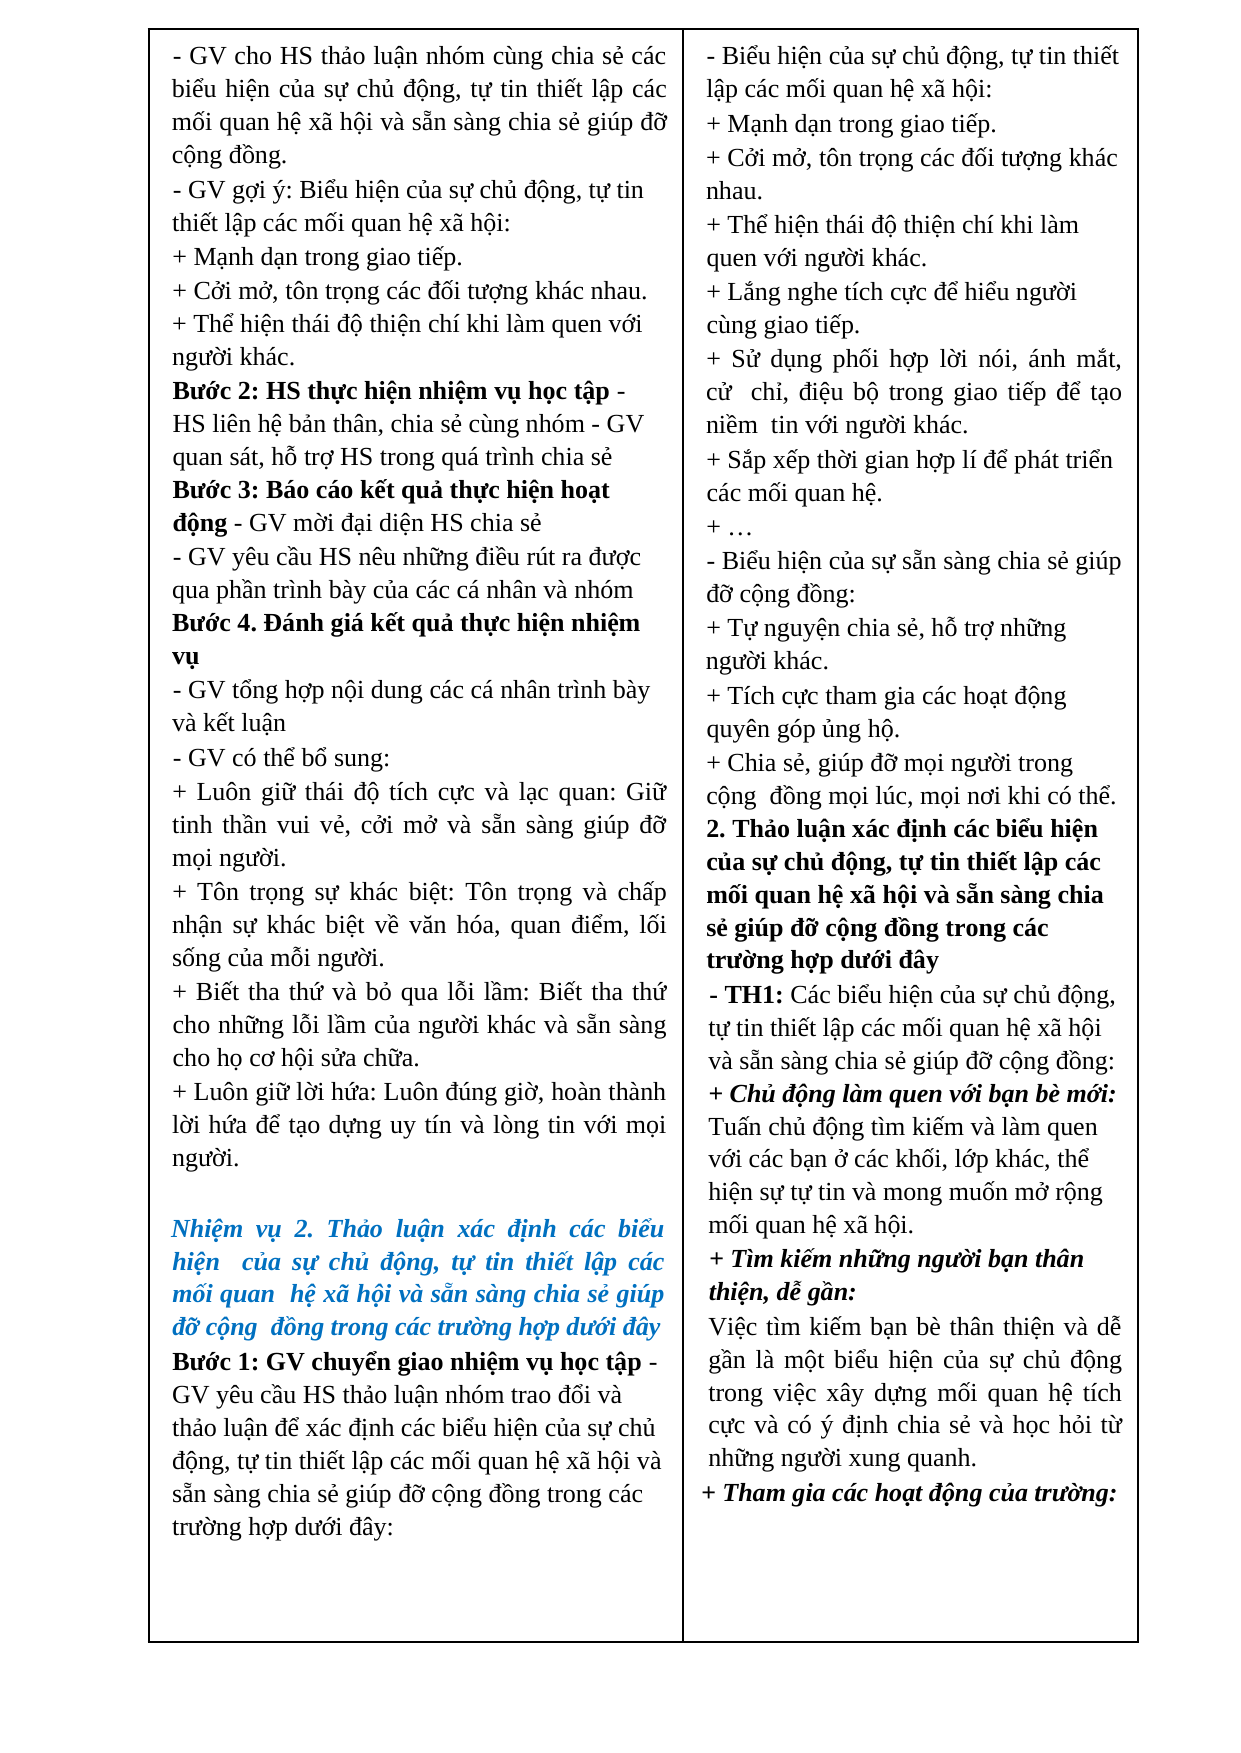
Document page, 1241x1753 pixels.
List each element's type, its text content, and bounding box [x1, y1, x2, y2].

table_header - GV cho HS thảo luận nhóm cùng chia sẻ các biểu hiện của sự chủ động, tự tin thiết lập các mối quan hệ xã hội và sẵn sàng chia sẻ giúp đỡ cộng đồng. - GV gợi ý: Biểu hiện của sự chủ động, tự tin thiết lập các mối quan hệ xã hội: + Mạnh dạn trong giao tiếp. + Cởi mở, tôn trọng các đối tượng khác nhau. + Thể hiện thái độ thiện chí khi làm quen với người khác. Bước 2: HS thực hiện nhiệm vụ học tập - HS liên hệ bản thân, chia sẻ cùng nhóm - GV quan sát, hỗ trợ HS trong quá trình chia sẻ Bước 3: Báo cáo kết quả thực hiện hoạt động - GV mời đại diện HS chia sẻ - GV yêu cầu HS nêu những điều rút ra được qua phần trình bày của các cá nhân và nhóm Bước 4. Đánh giá kết quả thực hiện nhiệm vụ - GV tổng hợp nội dung các cá nhân trình bày và kết luận - GV có thể bổ sung: + Luôn giữ thái độ tích cực và lạc quan: Giữ tinh thần vui vẻ, cởi mở và sẵn sàng giúp đỡ mọi người. + Tôn trọng sự khác biệt: Tôn trọng và chấp nhận sự khác biệt về văn hóa, quan điểm, lối sống của mỗi người. + Biết tha thứ và bỏ qua lỗi lầm: Biết tha thứ cho những lỗi lầm của người khác và sẵn sàng cho họ cơ hội sửa chữa. + Luôn giữ lời hứa: Luôn đúng giờ, hoàn thành lời hứa để tạo dựng uy tín và lòng tin với mọi người. Nhiệm vụ 2. Thảo luận xác định các biểu hiện của sự chủ động, tự tin thiết lập các mối quan hệ xã hội và sẵn sàng chia sẻ giúp đỡ cộng đồng trong các trường hợp dưới đây Bước 1: GV chuyển giao nhiệm vụ học tập - GV yêu cầu HS thảo luận nhóm trao đổi và thảo luận để xác định các biểu hiện của sự chủ động, tự tin thiết lập các mối quan hệ xã hội và sẵn sàng chia sẻ giúp đỡ cộng đồng trong các trường hợp dưới đây: [150, 30, 682, 1641]
table_header - Biểu hiện của sự chủ động, tự tin thiết lập các mối quan hệ xã hội: + Mạnh dạn trong giao tiếp. + Cởi mở, tôn trọng các đối tượng khác nhau. + Thể hiện thái độ thiện chí khi làm quen với người khác. + Lắng nghe tích cực để hiểu người cùng giao tiếp. + Sử dụng phối hợp lời nói, ánh mắt, cử chỉ, điệu bộ trong giao tiếp để tạo niềm tin với người khác. + Sắp xếp thời gian hợp lí để phát triển các mối quan hệ. + … - Biểu hiện của sự sẵn sàng chia sẻ giúp đỡ cộng đồng: + Tự nguyện chia sẻ, hỗ trợ những người khác. + Tích cực tham gia các hoạt động quyên góp ủng hộ. + Chia sẻ, giúp đỡ mọi người trong cộng đồng mọi lúc, mọi nơi khi có thể. 2. Thảo luận xác định các biểu hiện của sự chủ động, tự tin thiết lập các mối quan hệ xã hội và sẵn sàng chia sẻ giúp đỡ cộng đồng trong các trường hợp dưới đây - TH1: Các biểu hiện của sự chủ động, tự tin thiết lập các mối quan hệ xã hội và sẵn sàng chia sẻ giúp đỡ cộng đồng: + Chủ động làm quen với bạn bè mới: Tuấn chủ động tìm kiếm và làm quen với các bạn ở các khối, lớp khác, thể hiện sự tự tin và mong muốn mở rộng mối quan hệ xã hội. + Tìm kiếm những người bạn thân thiện, dễ gần: Việc tìm kiếm bạn bè thân thiện và dễ gần là một biểu hiện của sự chủ động trong việc xây dựng mối quan hệ tích cực và có ý định chia sẻ và học hỏi từ những người xung quanh. + Tham gia các hoạt động của trường: [684, 30, 1137, 1641]
